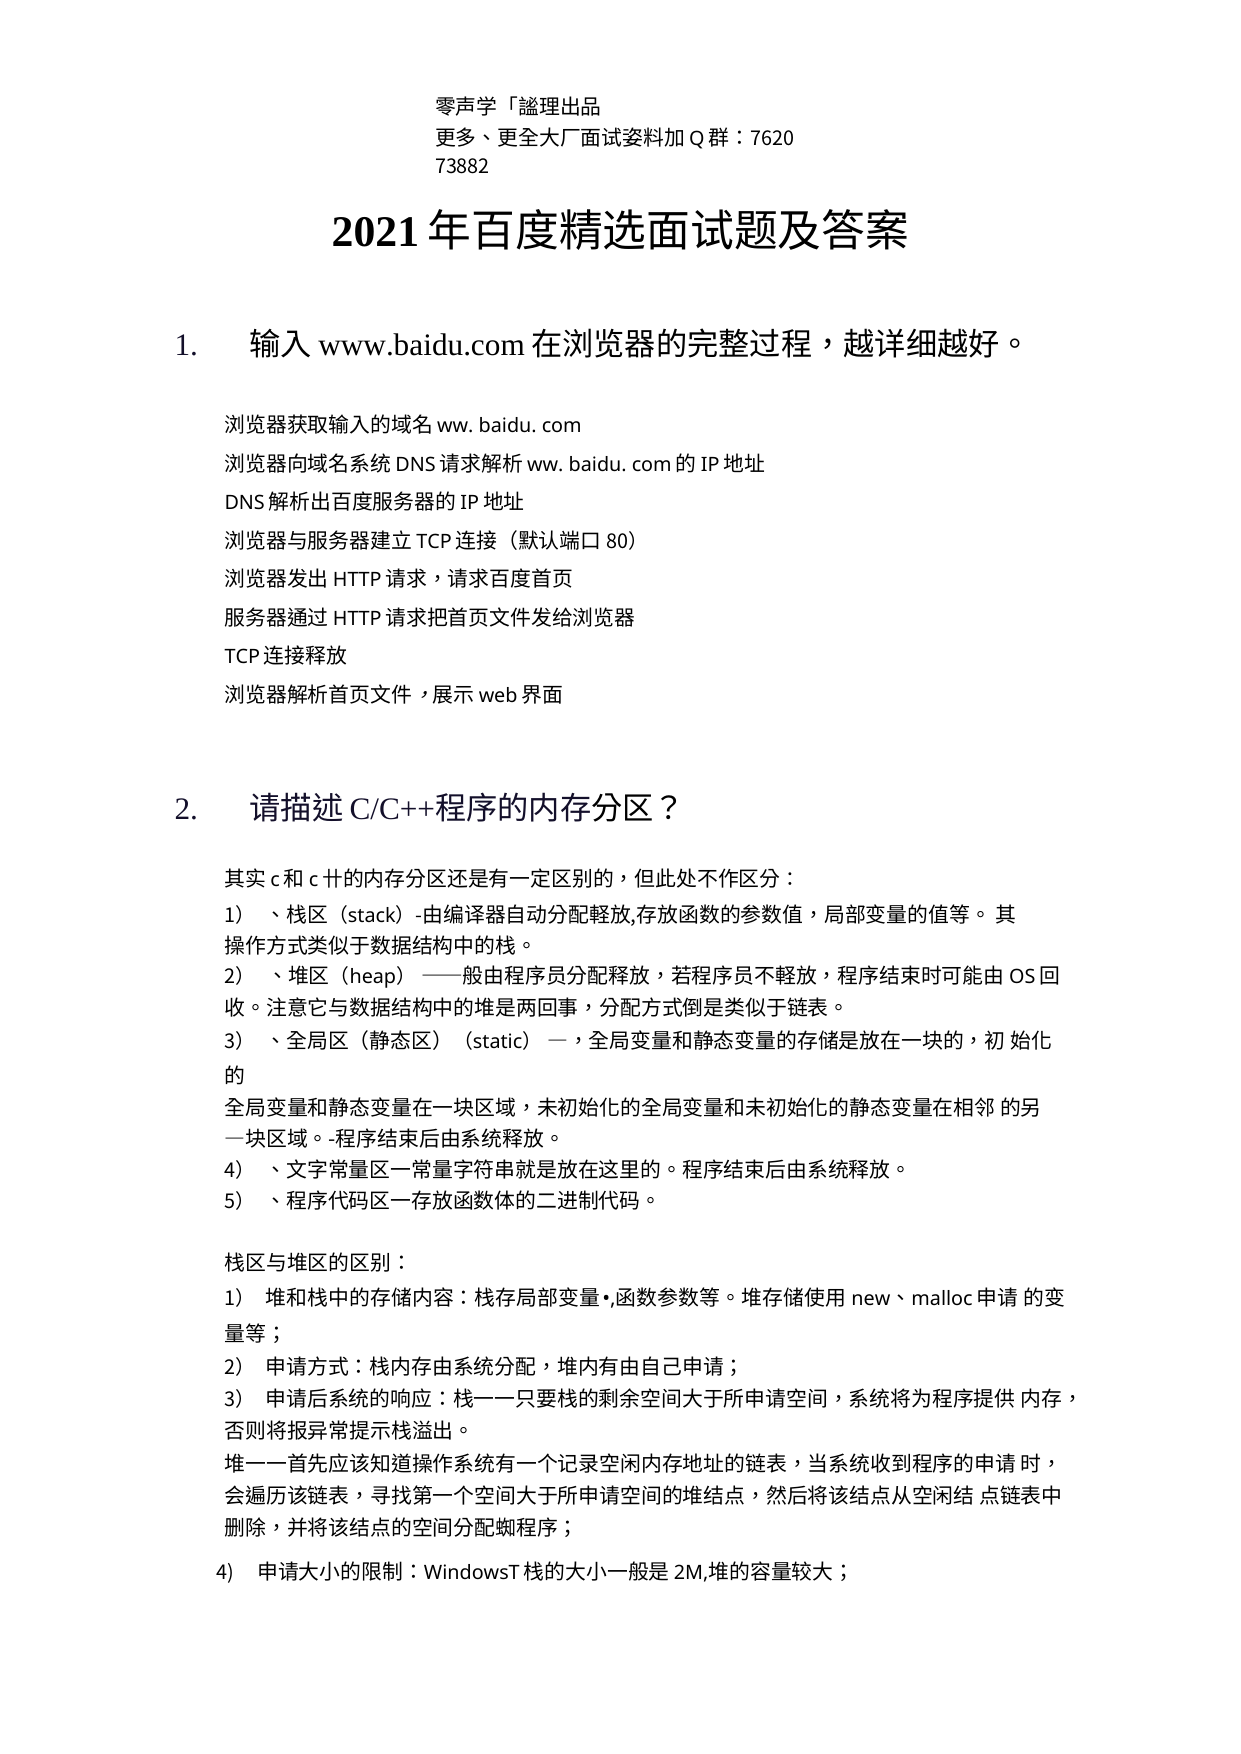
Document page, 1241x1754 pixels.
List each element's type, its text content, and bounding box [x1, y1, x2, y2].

text 4） 、文字常量区一常量字符串就是放在这里的。程序结束后由系统释放。 [174, 1153, 1066, 1184]
text 操作方式类似于数据结构中的栈。 [174, 930, 1066, 959]
text 2） 申请方式：栈内存由系统分配，堆内有由自己申请； [174, 1348, 1066, 1381]
text 收。注意它与数据结构中的堆是两回事，分配方式倒是类似于链表。 [174, 989, 1066, 1021]
text 1） 、栈区（stack）-由编译器自动分配軽放,存放函数的参数值，局部变量的值等。 其 [224, 894, 1066, 930]
text TCP连接释放 [174, 640, 1066, 670]
text 浏览器与服务器建立TCP连接（默认端口 80） [174, 524, 1066, 554]
text —块区域。-程序结束后由系统释放。 [174, 1121, 1066, 1153]
text 2） 、堆区（heap） ——般由程序员分配释放，若程序员不軽放，程序结束时可能由 OS回 [224, 959, 1066, 989]
text 3） 、全局区（静态区）（static） —，全局变量和静态变量的存储是放在一块的，初 始化的 [224, 1021, 1066, 1090]
text 浏览器解析首页文件，展示web界面 [174, 678, 1066, 708]
text 其实c和c卄的内存分区还是有一定区别的，但此处不作区分： [174, 858, 1066, 894]
text 栈区与堆区的区别： [174, 1244, 1066, 1277]
text 1） 堆和栈中的存储内容：栈存局部变量•,函数参数等。堆存储使用new、malloc申请 的变量等； [224, 1277, 1066, 1348]
text 浏览器发出HTTP请求，请求百度首页 [174, 563, 1066, 593]
text DNS解析出百度服务器的IP地址 [174, 486, 1066, 516]
list 申请大小的限制：WindowsT栈的大小一般是2M,堆的容量较大； [174, 1551, 1066, 1586]
subtitle 输入www.baidu.com在浏览器的完整过程，越详细越好。 [174, 319, 1066, 365]
text 浏览器获取输入的域名ww. baidu. com [174, 408, 1066, 439]
subtitle 2021年百度精选面试题及答案 [174, 196, 1066, 259]
text 浏览器向域名系统DNS请求解析ww. baidu. com的IP地址 [174, 447, 1066, 477]
text 3） 申请后系统的响应：栈一一只要栈的剩余空间大于所申请空间，系统将为程序提供 内存，否则将报异常提示栈溢出。 [224, 1381, 1066, 1445]
text 服务器通过HTTP请求把首页文件发给浏览器 [174, 601, 1066, 631]
text 全局变量和静态变量在一块区域，未初始化的全局变量和未初始化的静态变量在相邻 的另 [224, 1090, 1066, 1121]
text 5） 、程序代码区一存放函数体的二进制代码。 [174, 1184, 1066, 1215]
subtitle 请描述C/C++程序的内存分区？ [174, 783, 1066, 829]
text 堆一一首先应该知道操作系统有一个记录空闲内存地址的链表，当系统收到程序的申请 时，会遍历该链表，寻找第一个空间大于所申请空间的堆结点，然后将该结点从空闲结 点链表中删除，并将该结点的空间分配蜘程序； [224, 1445, 1066, 1542]
